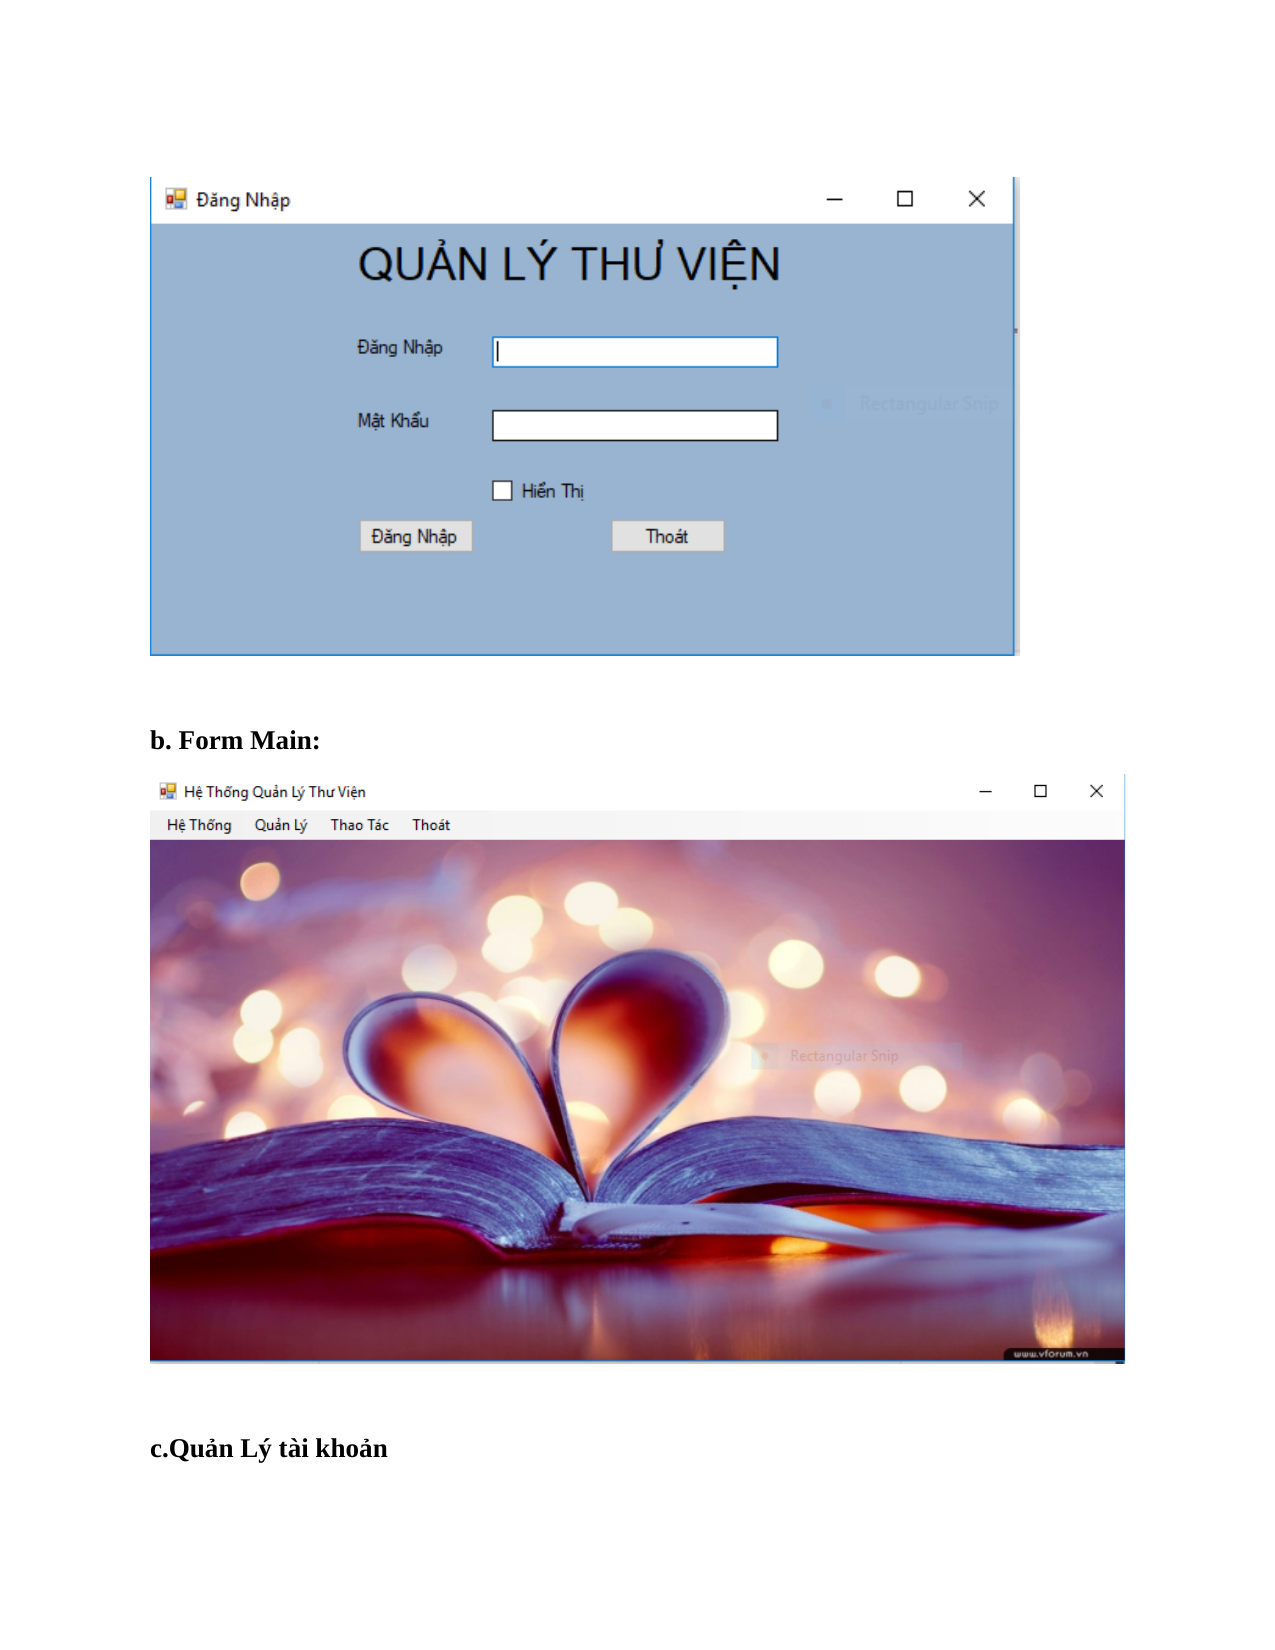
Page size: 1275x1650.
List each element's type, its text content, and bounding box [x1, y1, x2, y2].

picture [150, 774, 1125, 1364]
picture [150, 177, 1021, 656]
text b. Form Main: [150, 724, 1125, 756]
text c.Quản Lý tài khoản [150, 1432, 1125, 1463]
